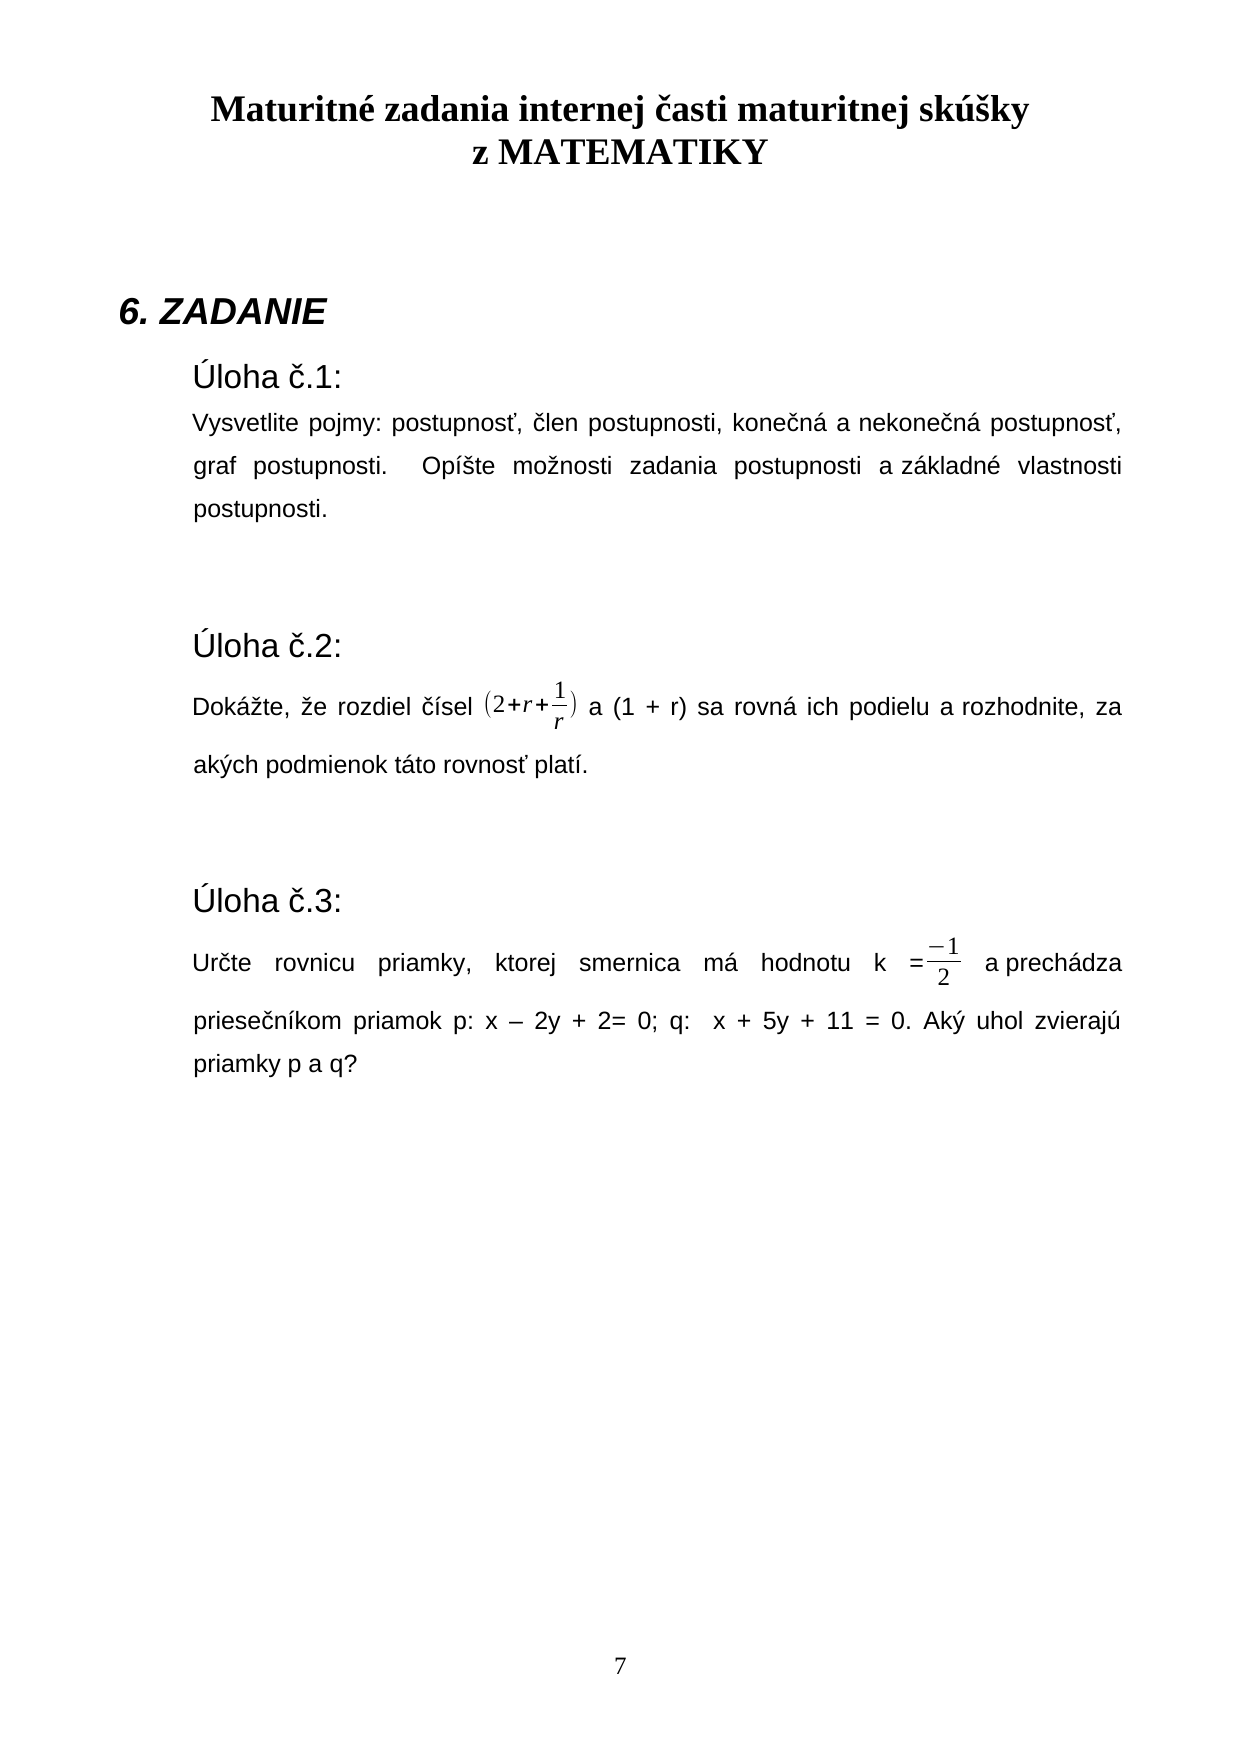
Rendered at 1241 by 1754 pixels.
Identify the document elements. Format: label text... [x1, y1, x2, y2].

text Určte rovnicu priamky, ktorej smernica má hodnotu k = a prechádza priesečníkom priamok p: x – 2y + 2= 0; q: x + 5y + 11 = 0. Aký uhol zvierajú priamky p a q? [192, 932, 1122, 1078]
text Dokážte, že rozdiel čísel a (1 + r) sa rovná ich podielu a rozhodnite, za akých podmienok táto rovnosť platí. [192, 677, 1122, 779]
text Úloha č.1: [192, 357, 1122, 395]
text Úloha č.2: [192, 626, 1122, 664]
text 6. ZADANIE [118, 289, 1122, 332]
text Vysvetlite pojmy: postupnosť, člen postupnosti, konečná a nekonečná postupnosť, graf postupnosti. Opíšte možnosti zadania postupnosti a základné vlastnosti postupnosti. [192, 408, 1122, 523]
text Úloha č.3: [192, 882, 1122, 920]
